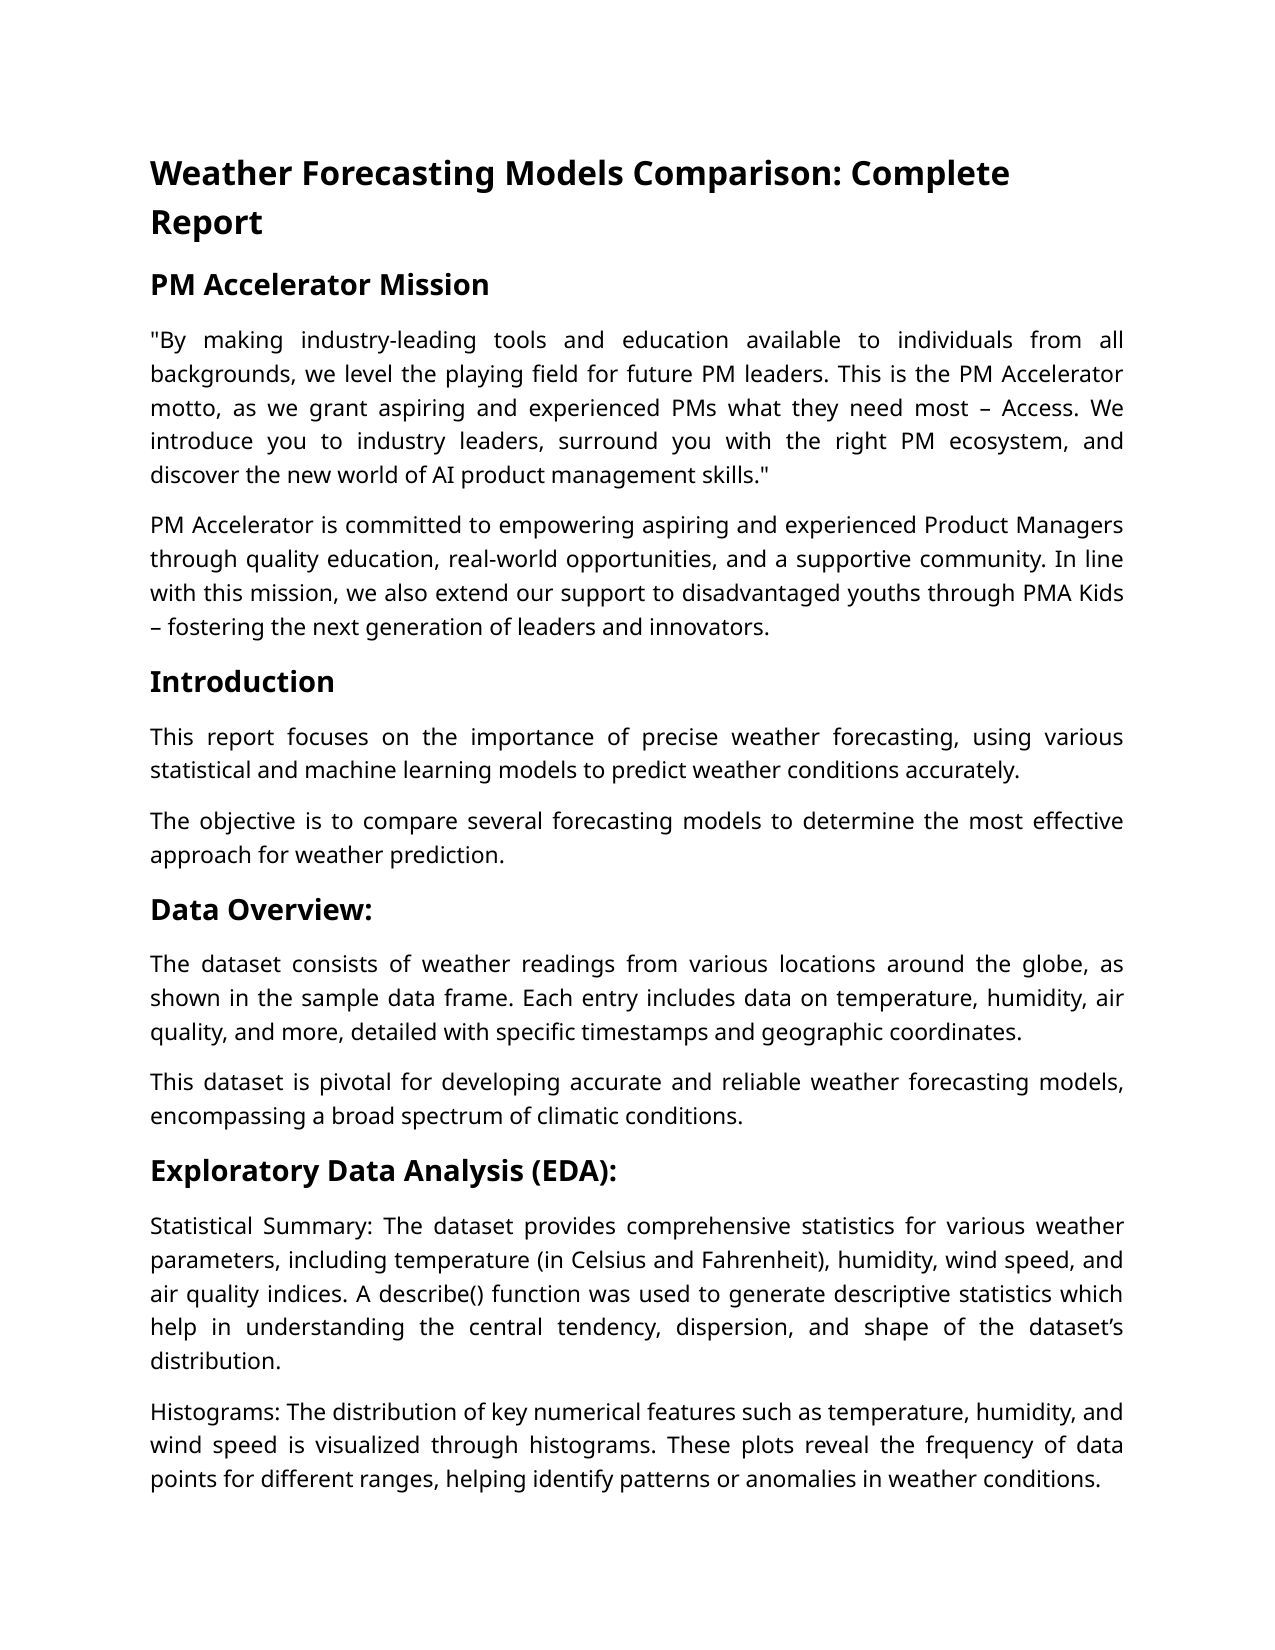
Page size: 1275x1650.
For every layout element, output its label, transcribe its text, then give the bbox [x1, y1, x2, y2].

text The dataset consists of weather readings from various locations around the globe, as shown in the sample data frame. Each entry includes data on temperature, humidity, air quality, and more, detailed with specific timestamps and geographic coordinates. [150, 948, 1125, 1047]
text Data Overview: [150, 889, 1125, 929]
text Exploratory Data Analysis (EDA): [150, 1151, 1125, 1190]
text "By making industry-leading tools and education available to individuals from all backgrounds, we level the playing field for future PM leaders. This is the PM Accelerator motto, as we grant aspiring and experienced PMs what they need most – Access. We introduce you to industry leaders, surround you with the right PM ecosystem, and discover the new world of AI product management skills." [150, 324, 1125, 490]
text This report focuses on the importance of precise weather forecasting, using various statistical and machine learning models to predict weather conditions accurately. [150, 721, 1125, 786]
text The objective is to compare several forecasting models to determine the most effective approach for weather prediction. [150, 805, 1125, 870]
text Introduction [150, 661, 1125, 701]
text PM Accelerator Mission [150, 264, 1125, 304]
text Histograms: The distribution of key numerical features such as temperature, humidity, and wind speed is visualized through histograms. These plots reveal the frequency of data points for different ranges, helping identify patterns or anomalies in weather conditions. [150, 1395, 1125, 1494]
text Weather Forecasting Models Comparison: Complete Report [150, 150, 1125, 244]
text This dataset is pivotal for developing accurate and reliable weather forecasting models, encompassing a broad spectrum of climatic conditions. [150, 1066, 1125, 1131]
text PM Accelerator is committed to empowering aspiring and experienced Product Managers through quality education, real-world opportunities, and a supportive community. In line with this mission, we also extend our support to disadvantaged youths through PMA Kids – fostering the next generation of leaders and innovators. [150, 509, 1125, 642]
text Statistical Summary: The dataset provides comprehensive statistics for various weather parameters, including temperature (in Celsius and Fahrenheit), humidity, wind speed, and air quality indices. A describe() function was used to generate descriptive statistics which help in understanding the central tendency, dispersion, and shape of the dataset’s distribution. [150, 1210, 1125, 1376]
